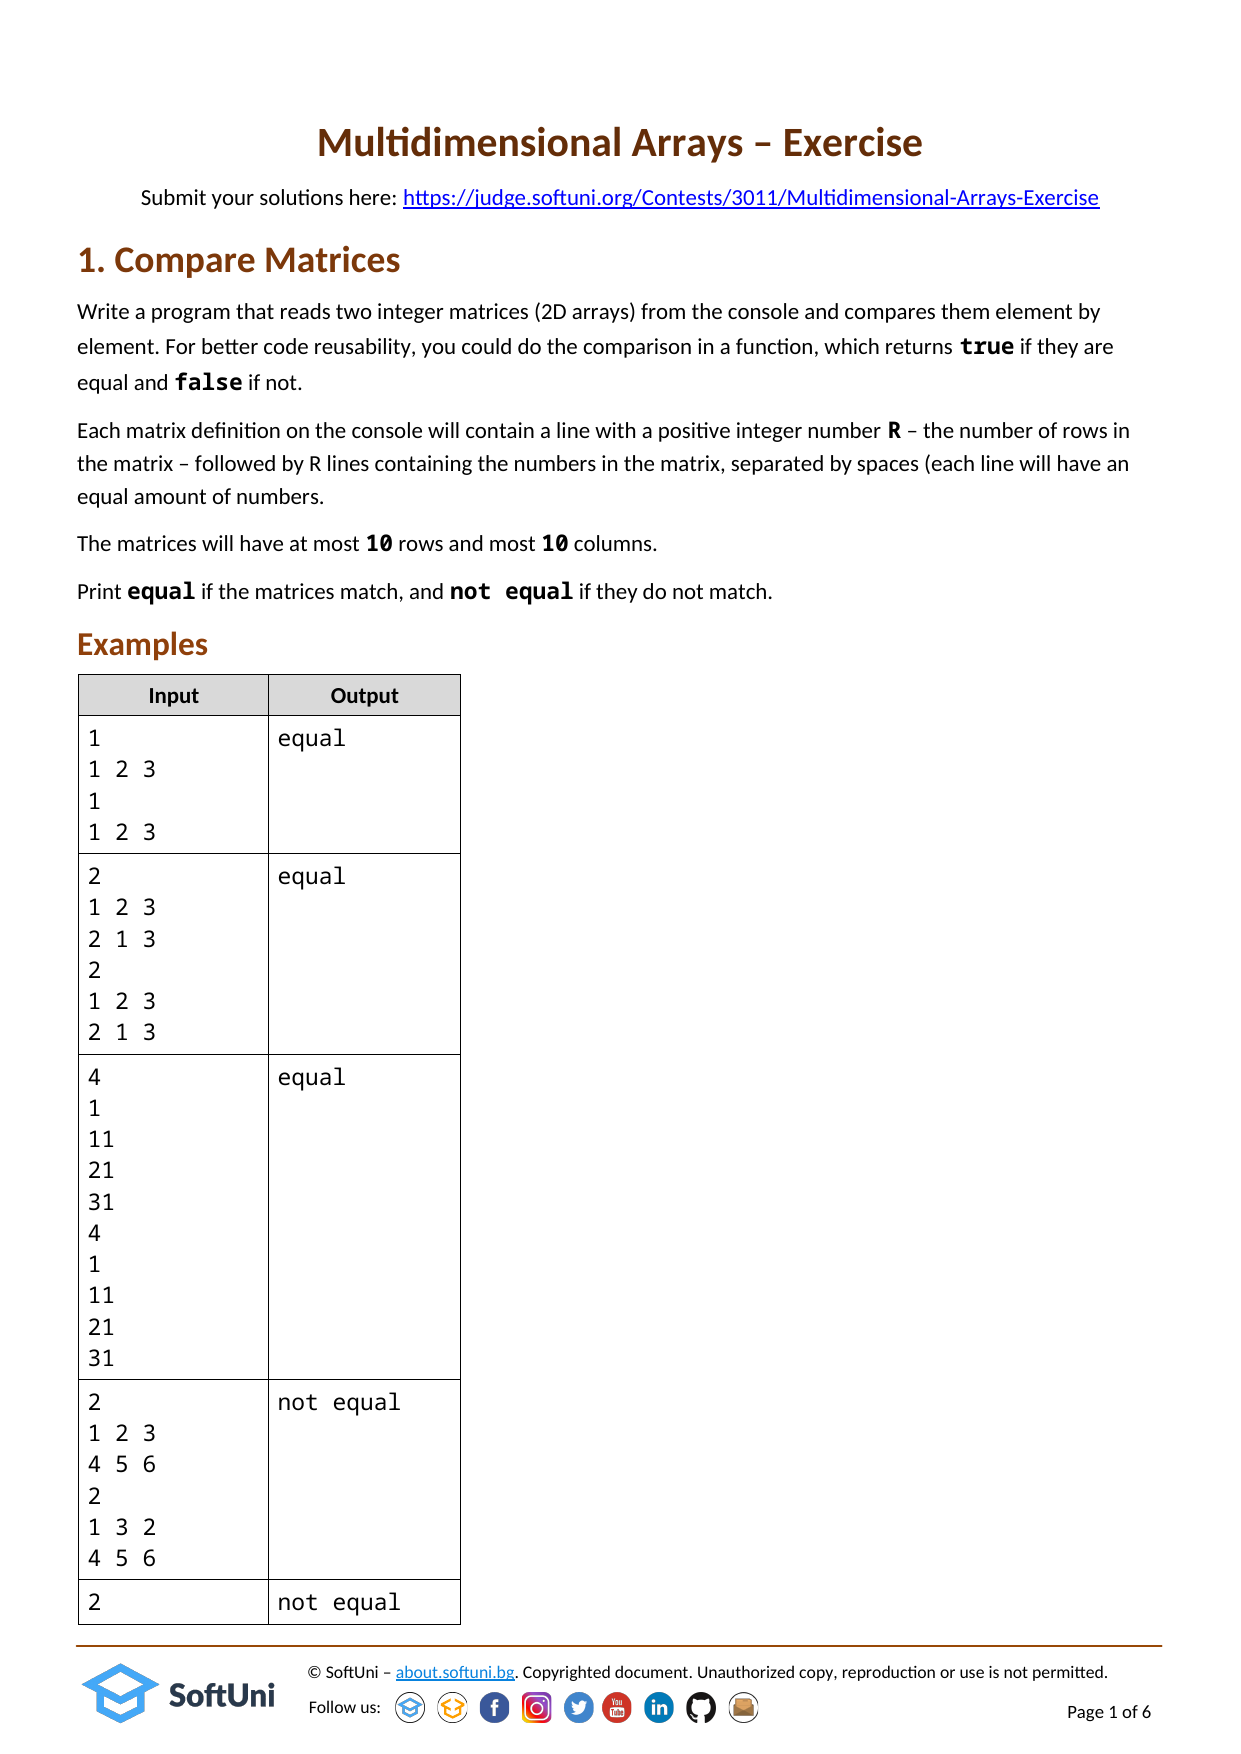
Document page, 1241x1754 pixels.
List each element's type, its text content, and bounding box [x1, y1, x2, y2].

picture [522, 1692, 552, 1723]
text Submit your solutions here: https://judge.softuni.org/Contests/3011/Multidimensional-Arrays-Exercise [77, 183, 1163, 211]
table_header Output [269, 675, 460, 715]
subtitle Multidimensional Arrays – Exercise [77, 116, 1163, 167]
text Each matrix definition on the console will contain a line with a positive integer number R – the number of rows in the matrix – followed by R lines containing the numbers in the matrix, separated by spaces (each line will have an equal amount of numbers. [77, 414, 1163, 510]
subtitle Compare Matrices [77, 236, 1163, 282]
picture [665, 1692, 674, 1701]
picture [437, 1692, 468, 1723]
text Print equal if the matrices match, and not equal if they do not match. [77, 575, 1163, 606]
table_cell 2 1 2 3 2 1 3 2 1 2 3 2 1 3 [79, 854, 268, 1053]
table_cell 1 1 2 3 1 1 2 3 [79, 716, 268, 853]
picture [658, 1705, 667, 1714]
text Write a program that reads two integer matrices (2D arrays) from the console and compares them element by element. For better code reusability, you could do the comparison in a function, which returns true if they are equal and false if not. [77, 297, 1163, 397]
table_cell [79, 1580, 268, 1623]
picture [75, 1658, 281, 1729]
picture [602, 1692, 632, 1723]
table_cell equal [269, 854, 460, 1053]
picture [644, 1714, 653, 1723]
table_cell equal [269, 1055, 460, 1379]
picture [665, 1714, 674, 1723]
subtitle Examples [77, 623, 1163, 664]
table_cell 2 1 2 3 4 5 6 2 1 3 2 4 5 6 [79, 1380, 268, 1579]
picture [728, 1692, 759, 1723]
picture [686, 1692, 716, 1723]
picture [395, 1692, 425, 1723]
text The matrices will have at most 10 rows and most 10 columns. [77, 526, 1163, 558]
table_cell equal [269, 716, 460, 853]
table_header Input [79, 675, 268, 715]
picture [479, 1692, 510, 1723]
table_cell 4 1 11 21 31 4 1 11 21 31 [79, 1055, 268, 1379]
table_cell not equal [269, 1380, 460, 1579]
table_cell not equal [269, 1580, 460, 1623]
picture [564, 1692, 594, 1723]
picture [644, 1692, 653, 1701]
